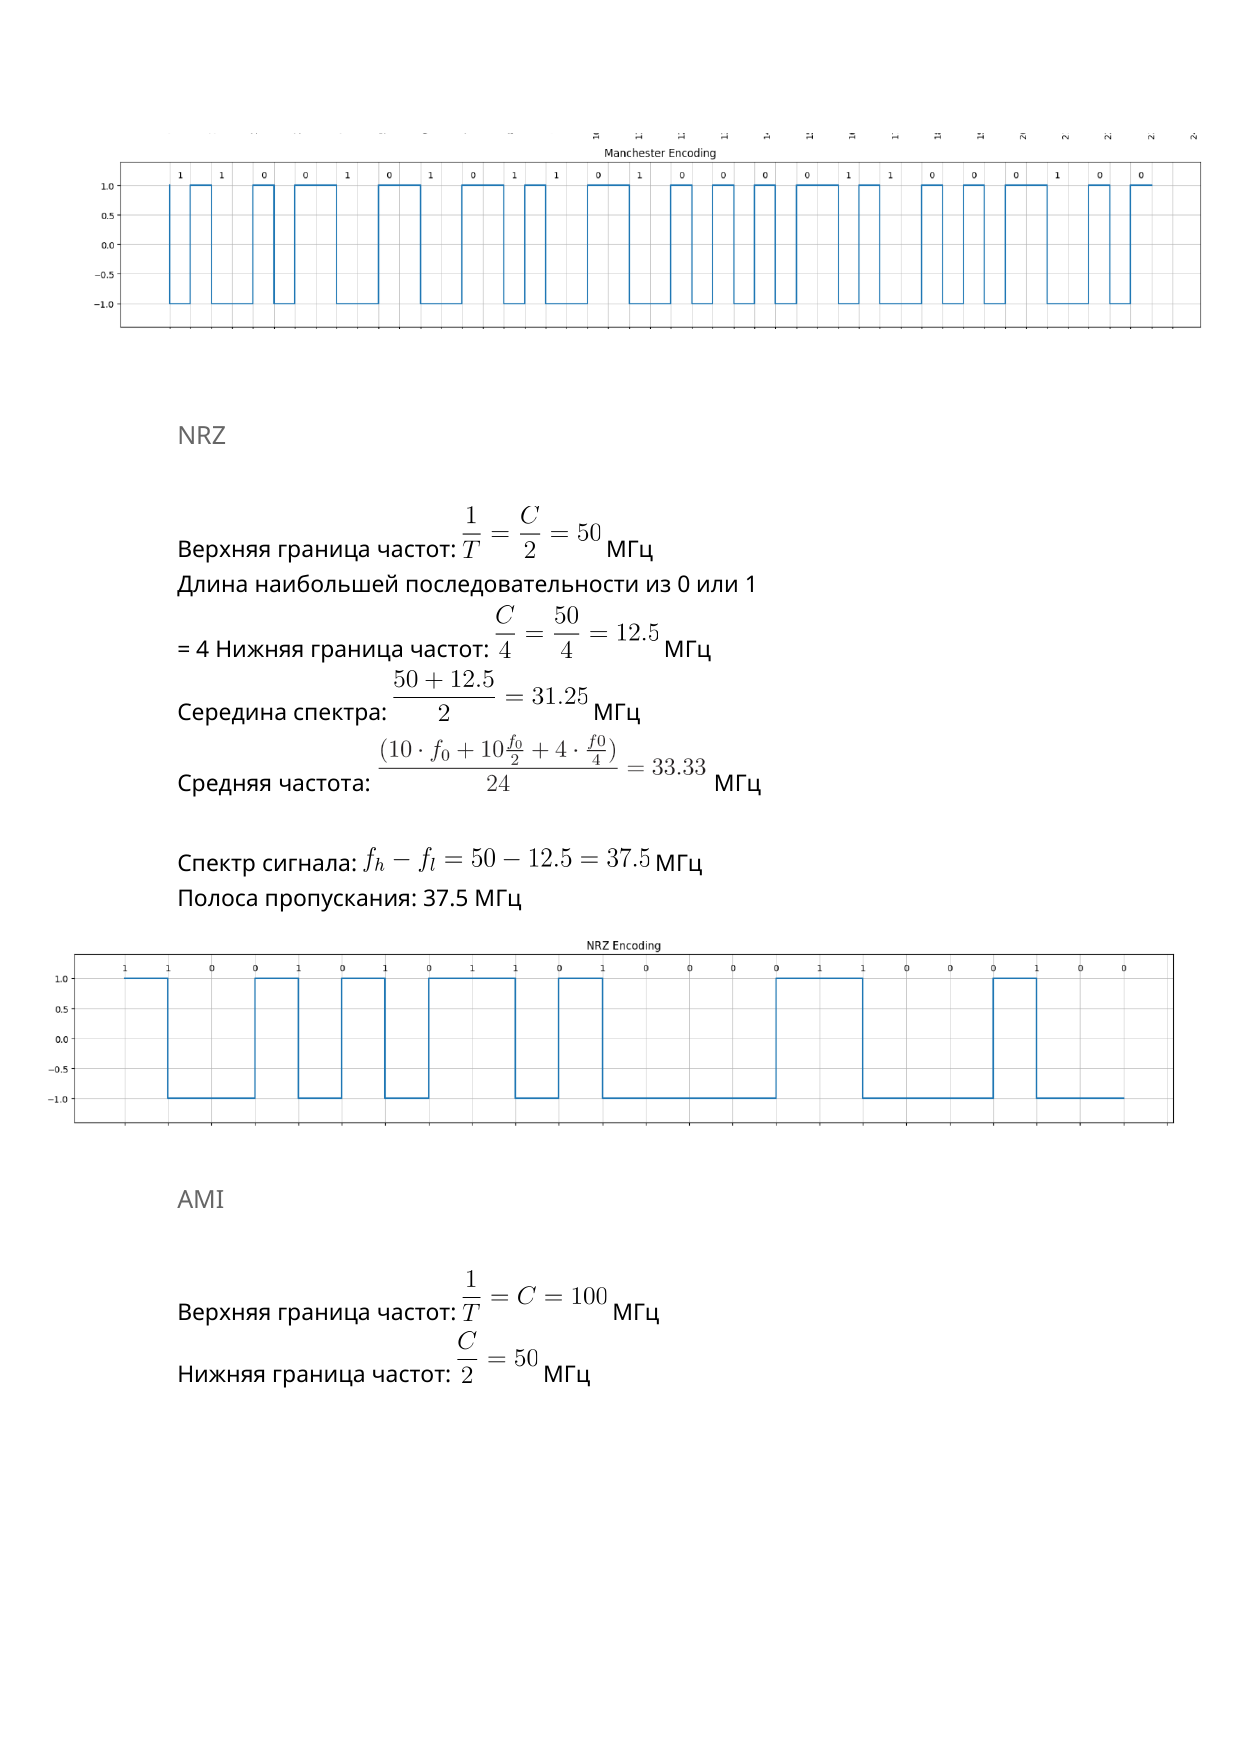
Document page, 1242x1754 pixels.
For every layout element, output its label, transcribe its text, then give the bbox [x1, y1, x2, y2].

text Длина наибольшей последовательности из 0 или 1 = 4 Нижняя граница частот: МГц Середина спектра: МГц [177, 568, 759, 727]
picture [363, 847, 650, 872]
picture [457, 1331, 538, 1383]
text Спектр сигнала: МГц [177, 847, 1192, 878]
picture [41, 941, 1192, 1126]
picture [86, 133, 1237, 329]
picture [462, 506, 600, 558]
picture [462, 1270, 607, 1321]
text Верхняя граница частот: МГц Нижняя граница частот: МГц [177, 1270, 722, 1389]
subtitle AMI [177, 1182, 1192, 1216]
subtitle NRZ [177, 417, 1192, 452]
picture [376, 733, 708, 792]
text Верхняя граница частот: МГц [177, 506, 1192, 564]
picture [495, 605, 658, 658]
text Полоса пропускания: 37.5 МГц [177, 882, 1192, 913]
picture [393, 670, 588, 721]
